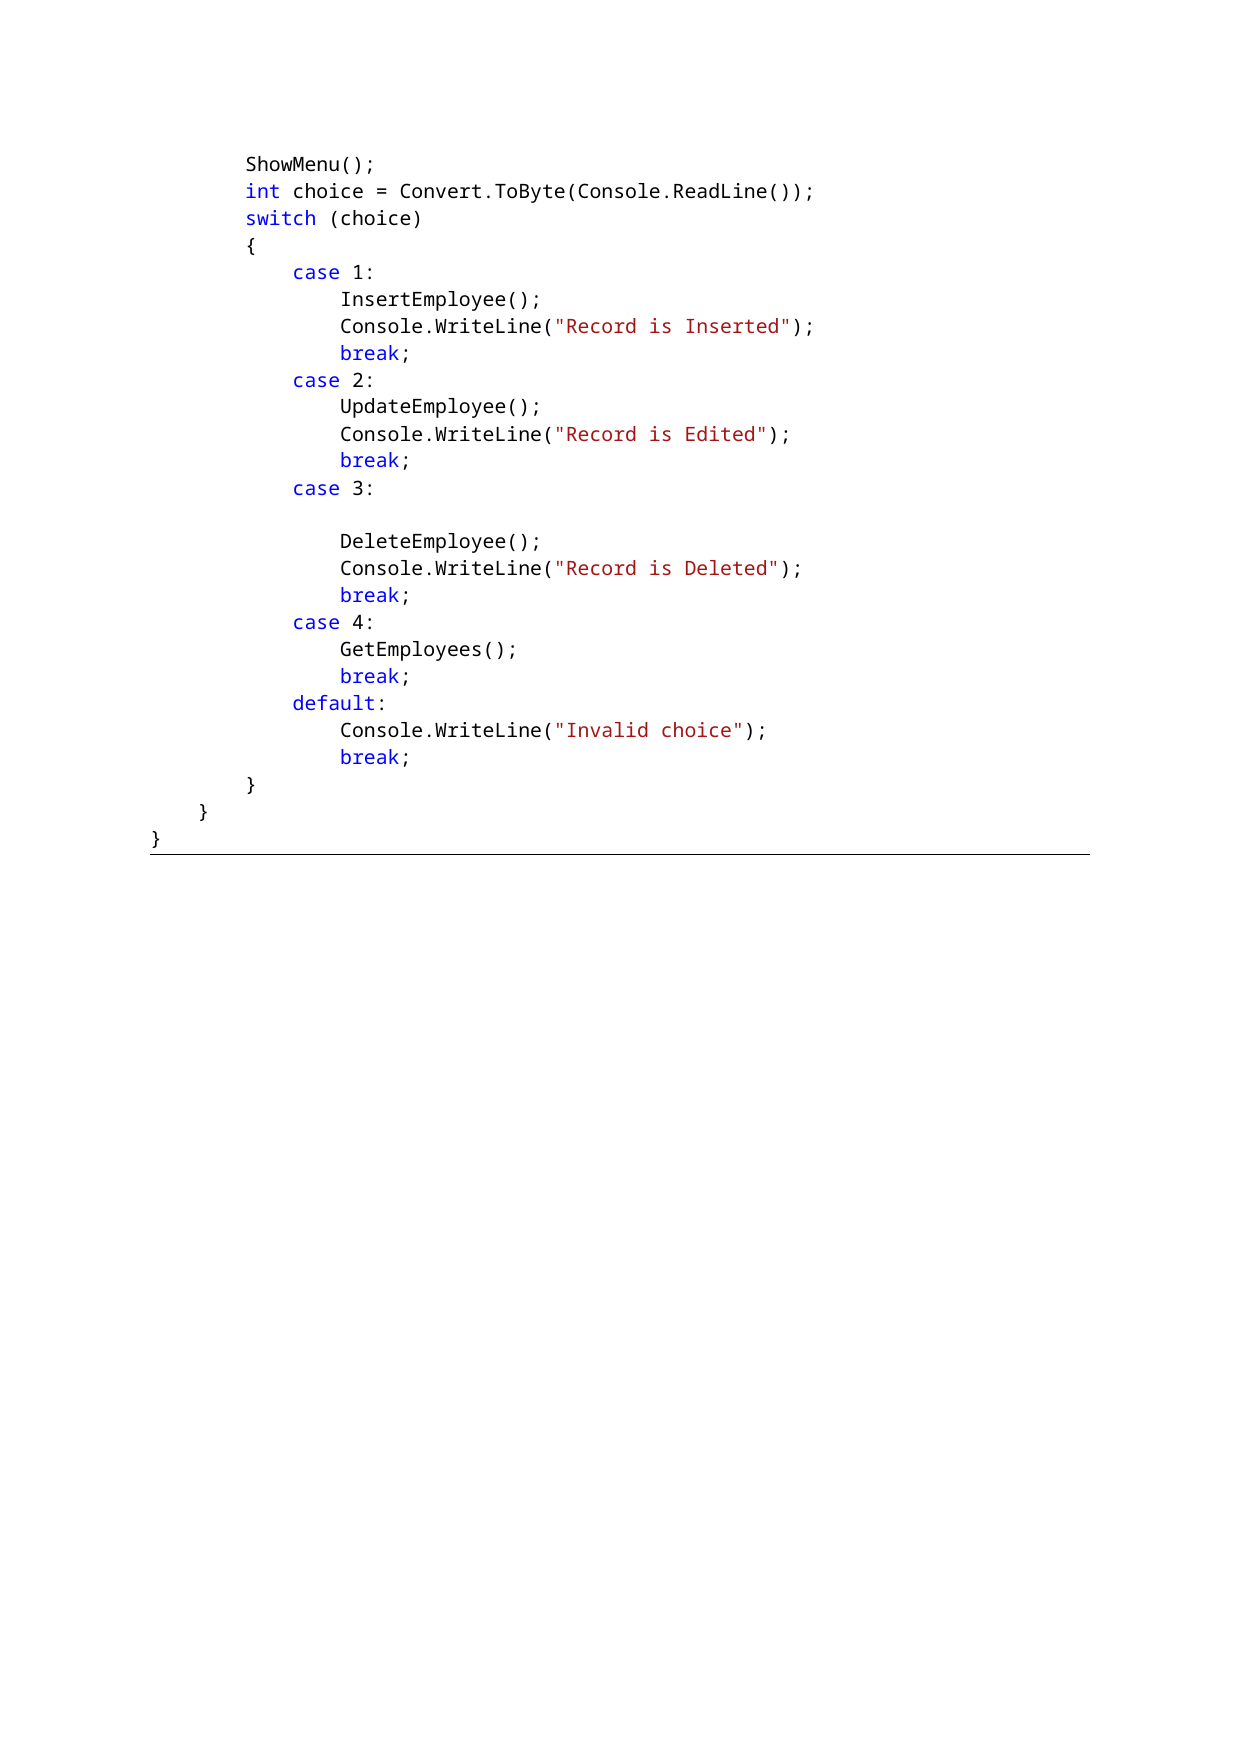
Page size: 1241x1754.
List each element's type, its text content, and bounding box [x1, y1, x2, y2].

text break; [150, 743, 1090, 771]
text GetEmployees(); [150, 636, 1090, 663]
text Console.WriteLine("Invalid choice"); [150, 717, 1090, 743]
text switch (choice) [150, 204, 1090, 231]
text } [150, 824, 1090, 854]
text Console.WriteLine("Record is Edited"); [150, 420, 1090, 447]
text UpdateEmployee(); [150, 393, 1090, 420]
text Console.WriteLine("Record is Deleted"); [150, 555, 1090, 582]
text InsertEmployee(); [150, 285, 1090, 312]
text break; [150, 582, 1090, 609]
text break; [150, 447, 1090, 474]
text } [150, 771, 1090, 797]
text case 1: [150, 258, 1090, 285]
text } [150, 797, 1090, 824]
text Console.WriteLine("Record is Inserted"); [150, 312, 1090, 339]
text ShowMenu(); [150, 150, 1090, 177]
text break; [150, 339, 1090, 366]
text case 2: [150, 366, 1090, 393]
text case 4: [150, 609, 1090, 636]
text case 3: [150, 474, 1090, 501]
text break; [150, 663, 1090, 689]
text DeleteEmployee(); [150, 528, 1090, 555]
text int choice = Convert.ToByte(Console.ReadLine()); [150, 177, 1090, 204]
text { [150, 231, 1090, 258]
text default: [150, 689, 1090, 717]
